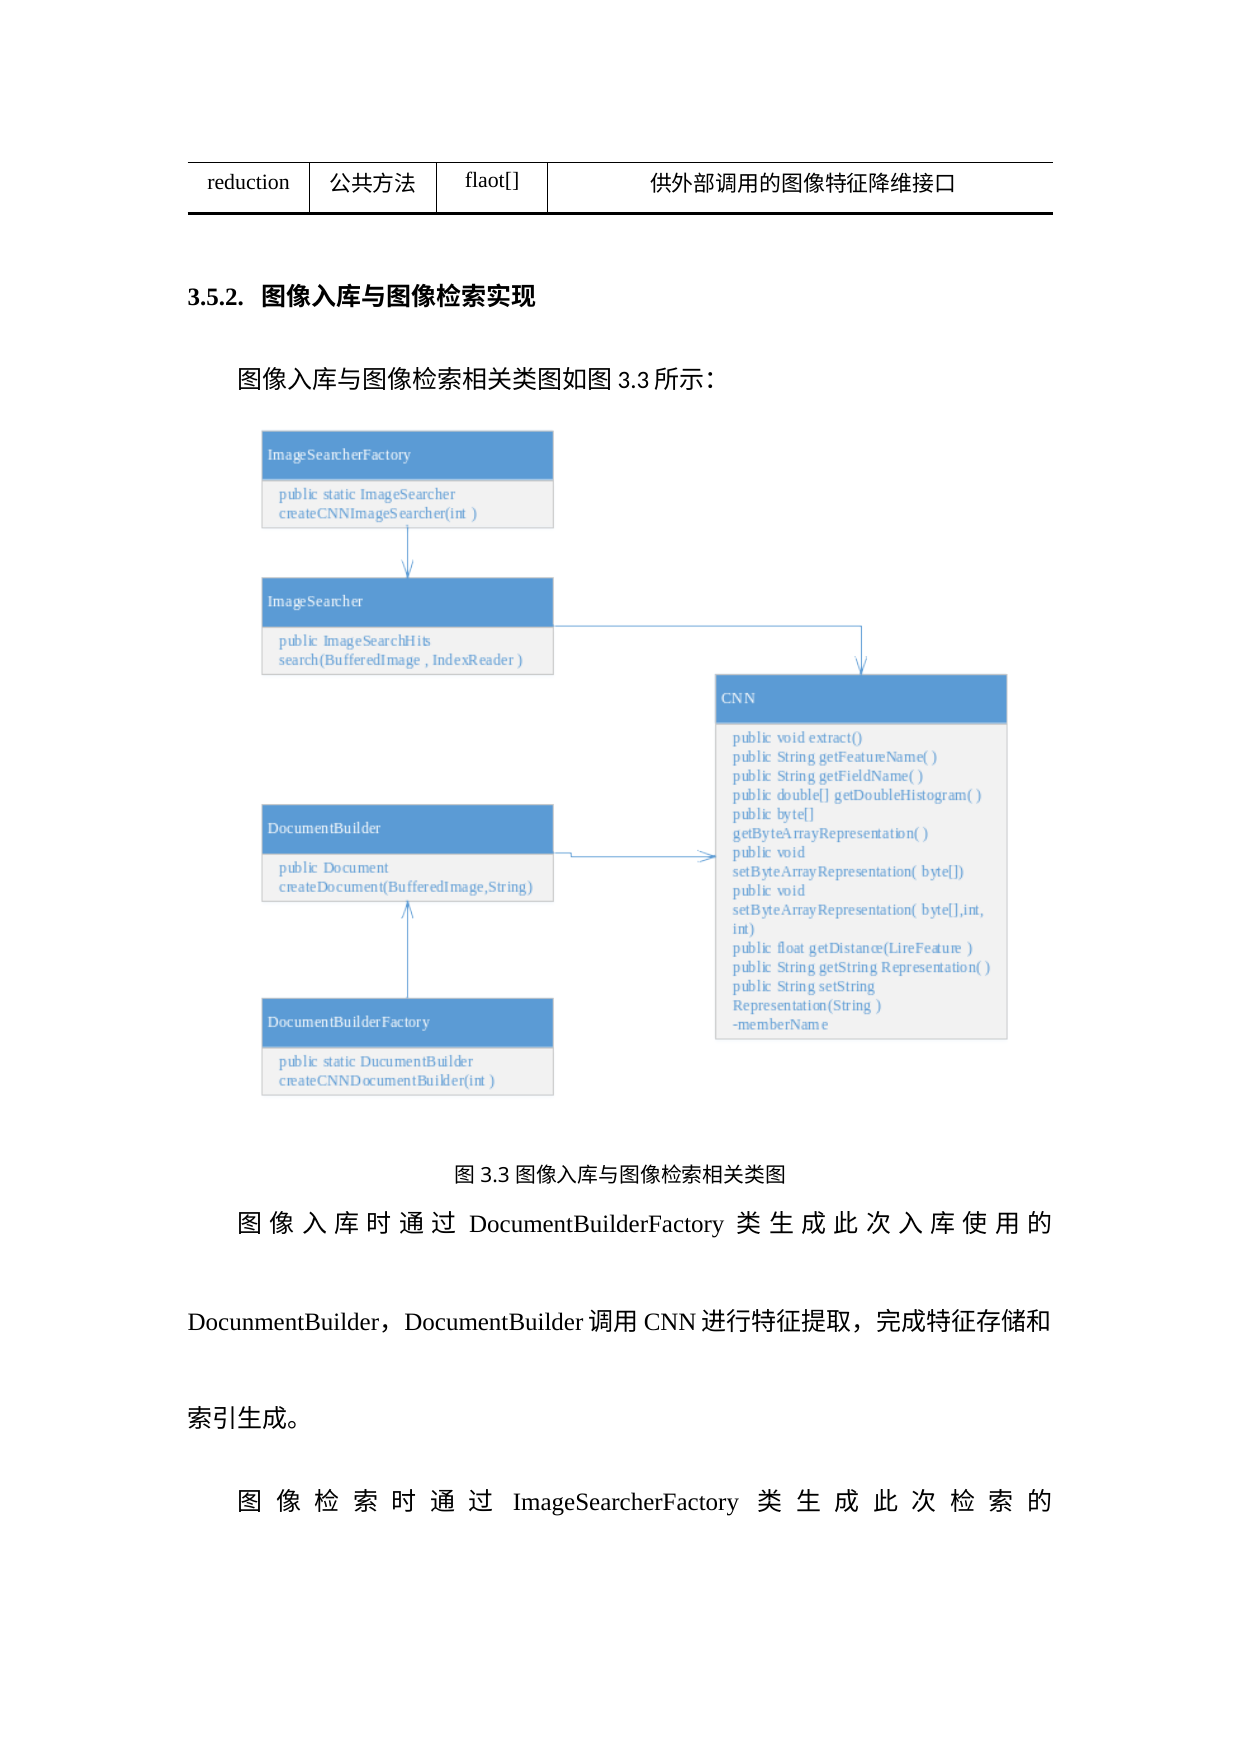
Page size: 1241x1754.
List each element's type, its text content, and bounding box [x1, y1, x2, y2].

list 图像入库与图像检索实现 [187, 262, 1053, 327]
text 图像入库与图像检索相关类图如图3.3所示： [187, 345, 1053, 410]
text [187, 1467, 1053, 1532]
table_cell reduction [188, 163, 309, 212]
table_cell flaot[] [437, 163, 547, 212]
text 图 3.3 图像入库与图像检索相关类图 [187, 1157, 1053, 1189]
table_cell 公共方法 [310, 163, 436, 212]
text 图像入库时通过DocumentBuilderFactory类生成此次入库使用的DocunmentBuilder，DocumentBuilder调用CNN进行特征提取，完成特征存储和索引生成。 [187, 1189, 1053, 1449]
table_cell 供外部调用的图像特征降维接口 [548, 163, 1053, 212]
